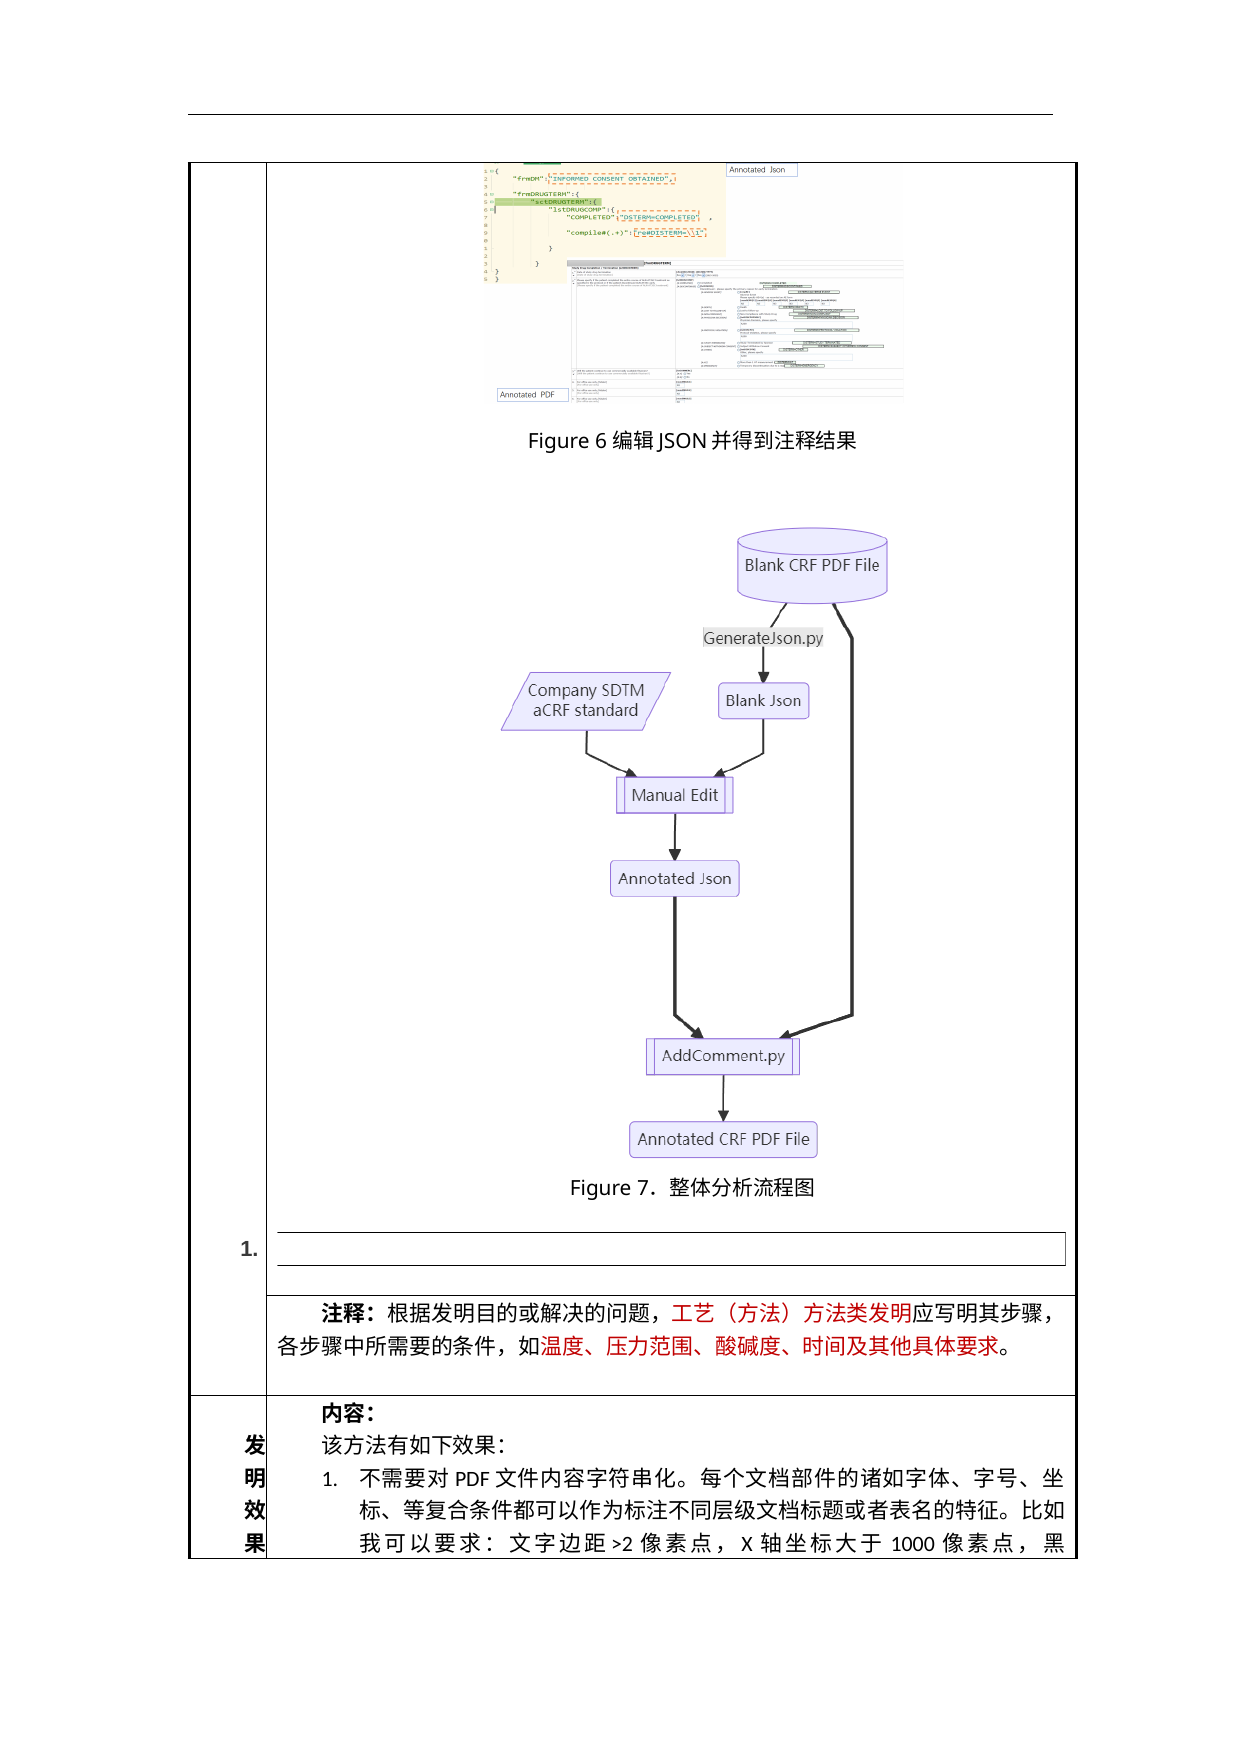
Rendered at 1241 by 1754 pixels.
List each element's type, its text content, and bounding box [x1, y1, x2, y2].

table_cell 发 明 内 容 [191, 163, 266, 1394]
picture [493, 520, 894, 1165]
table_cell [267, 163, 1075, 1295]
table_cell 发 明 效 果 [191, 1396, 266, 1558]
picture [483, 163, 904, 404]
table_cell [267, 1396, 1075, 1558]
table_cell 注释：根据发明目的或解决的问题，工艺（方法）方法类发明应写明其步骤，各步骤中所需要的条件，如温度、压力范围、酸碱度、时间及其他具体要求。 [267, 1296, 1075, 1394]
